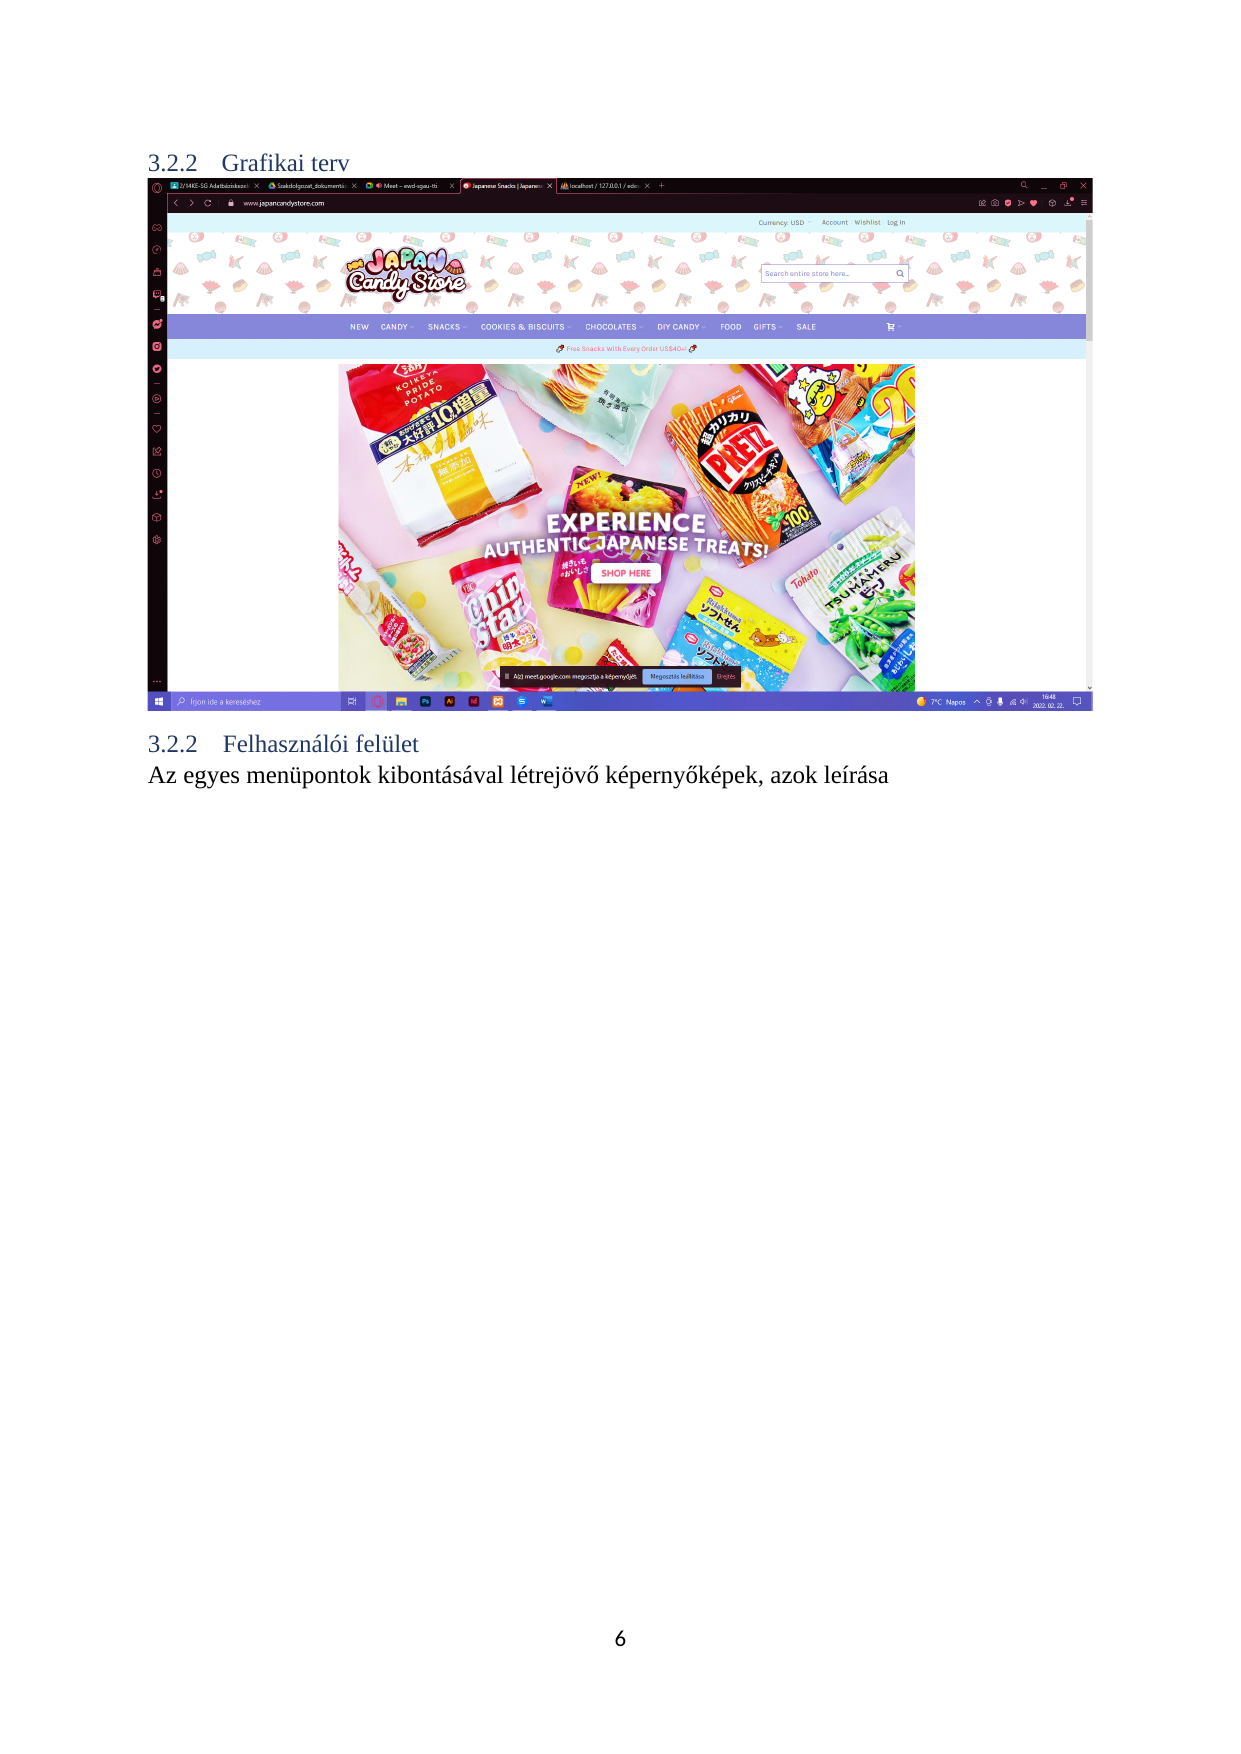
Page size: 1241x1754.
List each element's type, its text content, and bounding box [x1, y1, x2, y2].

subtitle 3.2.2 Grafikai terv [148, 148, 1093, 176]
picture [147, 178, 1093, 711]
text Az egyes menüpontok kibontásával létrejövő képernyőképek, azok leírása [148, 760, 1093, 789]
subtitle Felhasználói felület [148, 729, 1093, 758]
